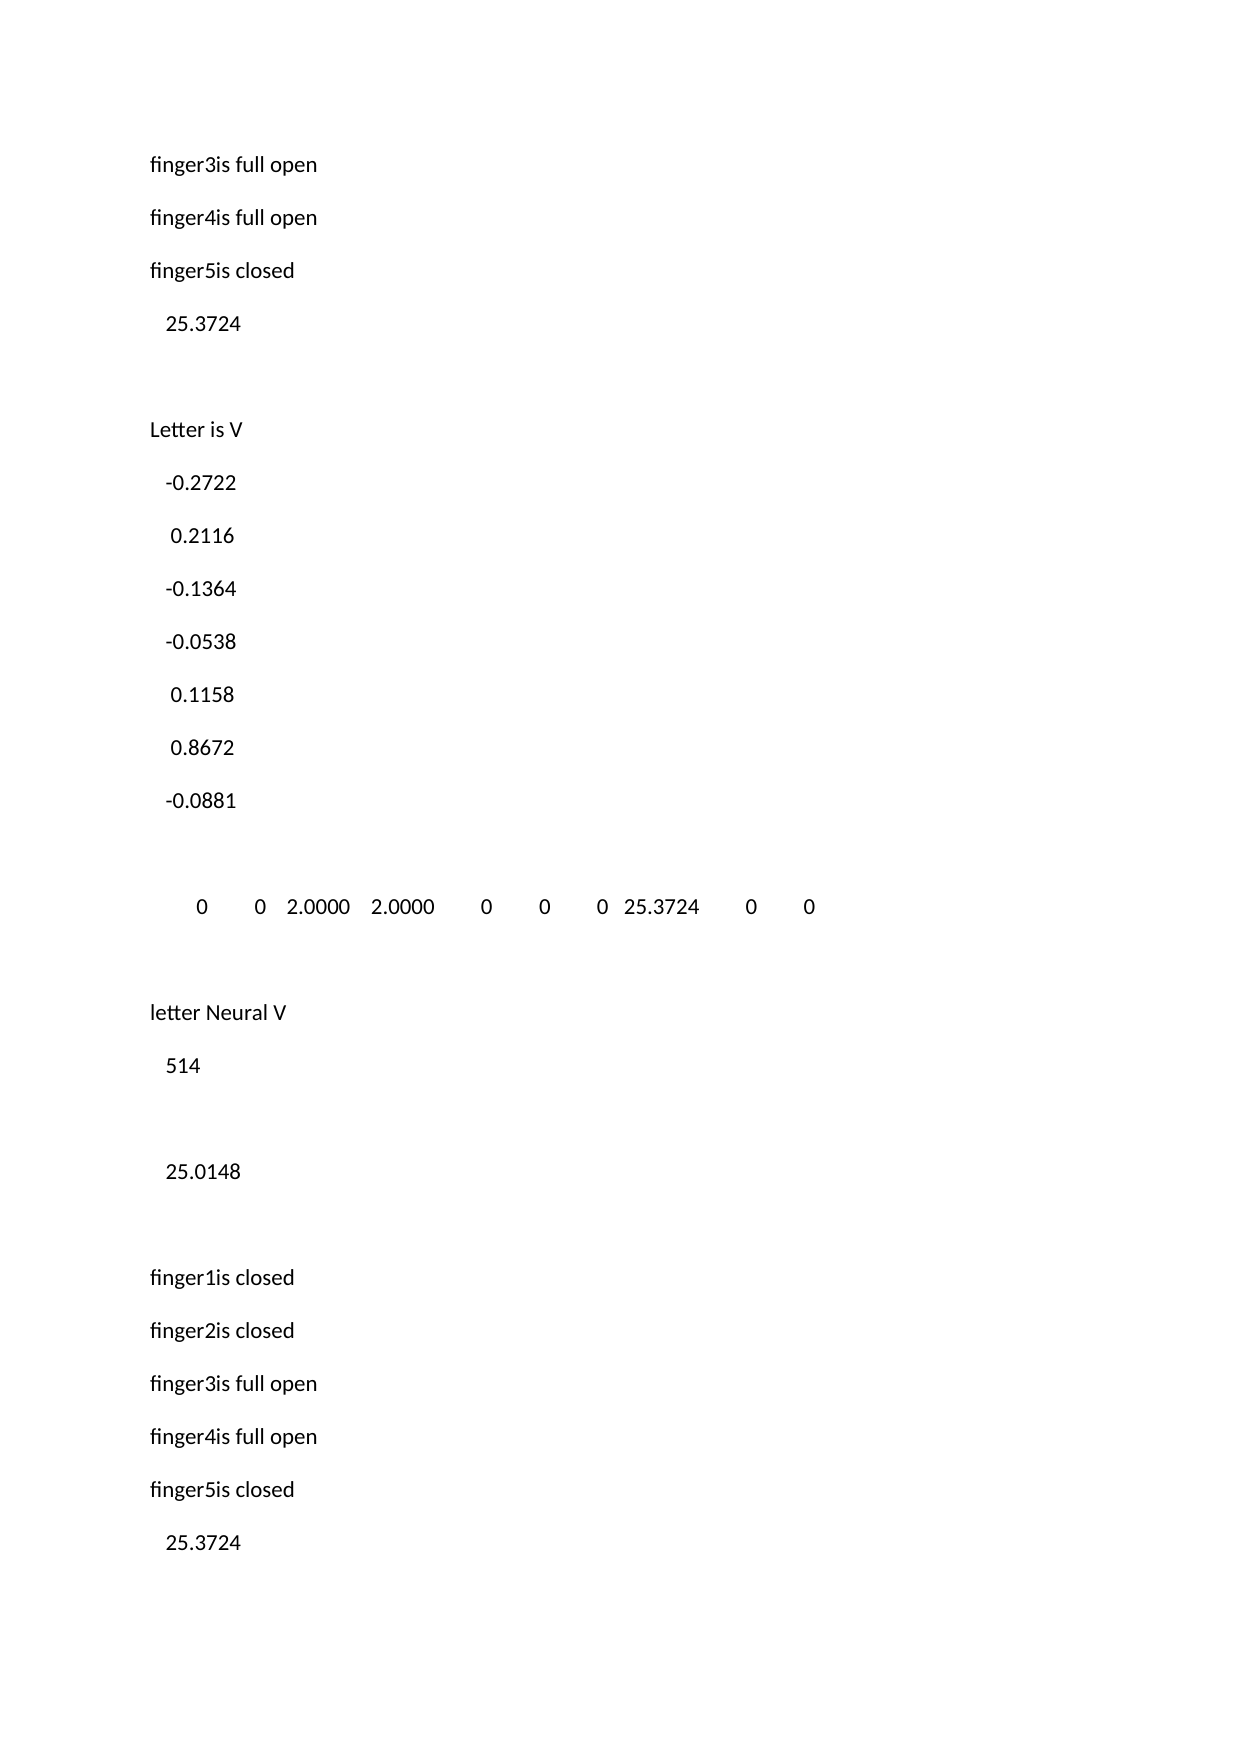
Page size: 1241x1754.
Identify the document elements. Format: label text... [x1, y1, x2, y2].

text finger5is closed [150, 256, 1090, 284]
text Letter is V [150, 415, 1090, 443]
text finger2is closed [150, 1316, 1090, 1344]
text 0.8672 [150, 733, 1090, 761]
text 25.3724 [150, 1528, 1090, 1557]
text finger4is full open [150, 1422, 1090, 1451]
text 25.3724 [150, 309, 1090, 337]
text 25.0148 [150, 1157, 1090, 1185]
text 0.2116 [150, 521, 1090, 549]
text finger1is closed [150, 1263, 1090, 1291]
text 0 0 2.0000 2.0000 0 0 0 25.3724 0 0 [150, 892, 1090, 920]
text finger3is full open [150, 150, 1090, 178]
text 514 [150, 1051, 1090, 1079]
text finger4is full open [150, 203, 1090, 231]
text -0.0538 [150, 627, 1090, 655]
text -0.2722 [150, 468, 1090, 496]
text letter Neural V [150, 998, 1090, 1026]
text finger3is full open [150, 1369, 1090, 1397]
text -0.0881 [150, 786, 1090, 814]
text -0.1364 [150, 574, 1090, 602]
text 0.1158 [150, 680, 1090, 708]
text finger5is closed [150, 1476, 1090, 1503]
